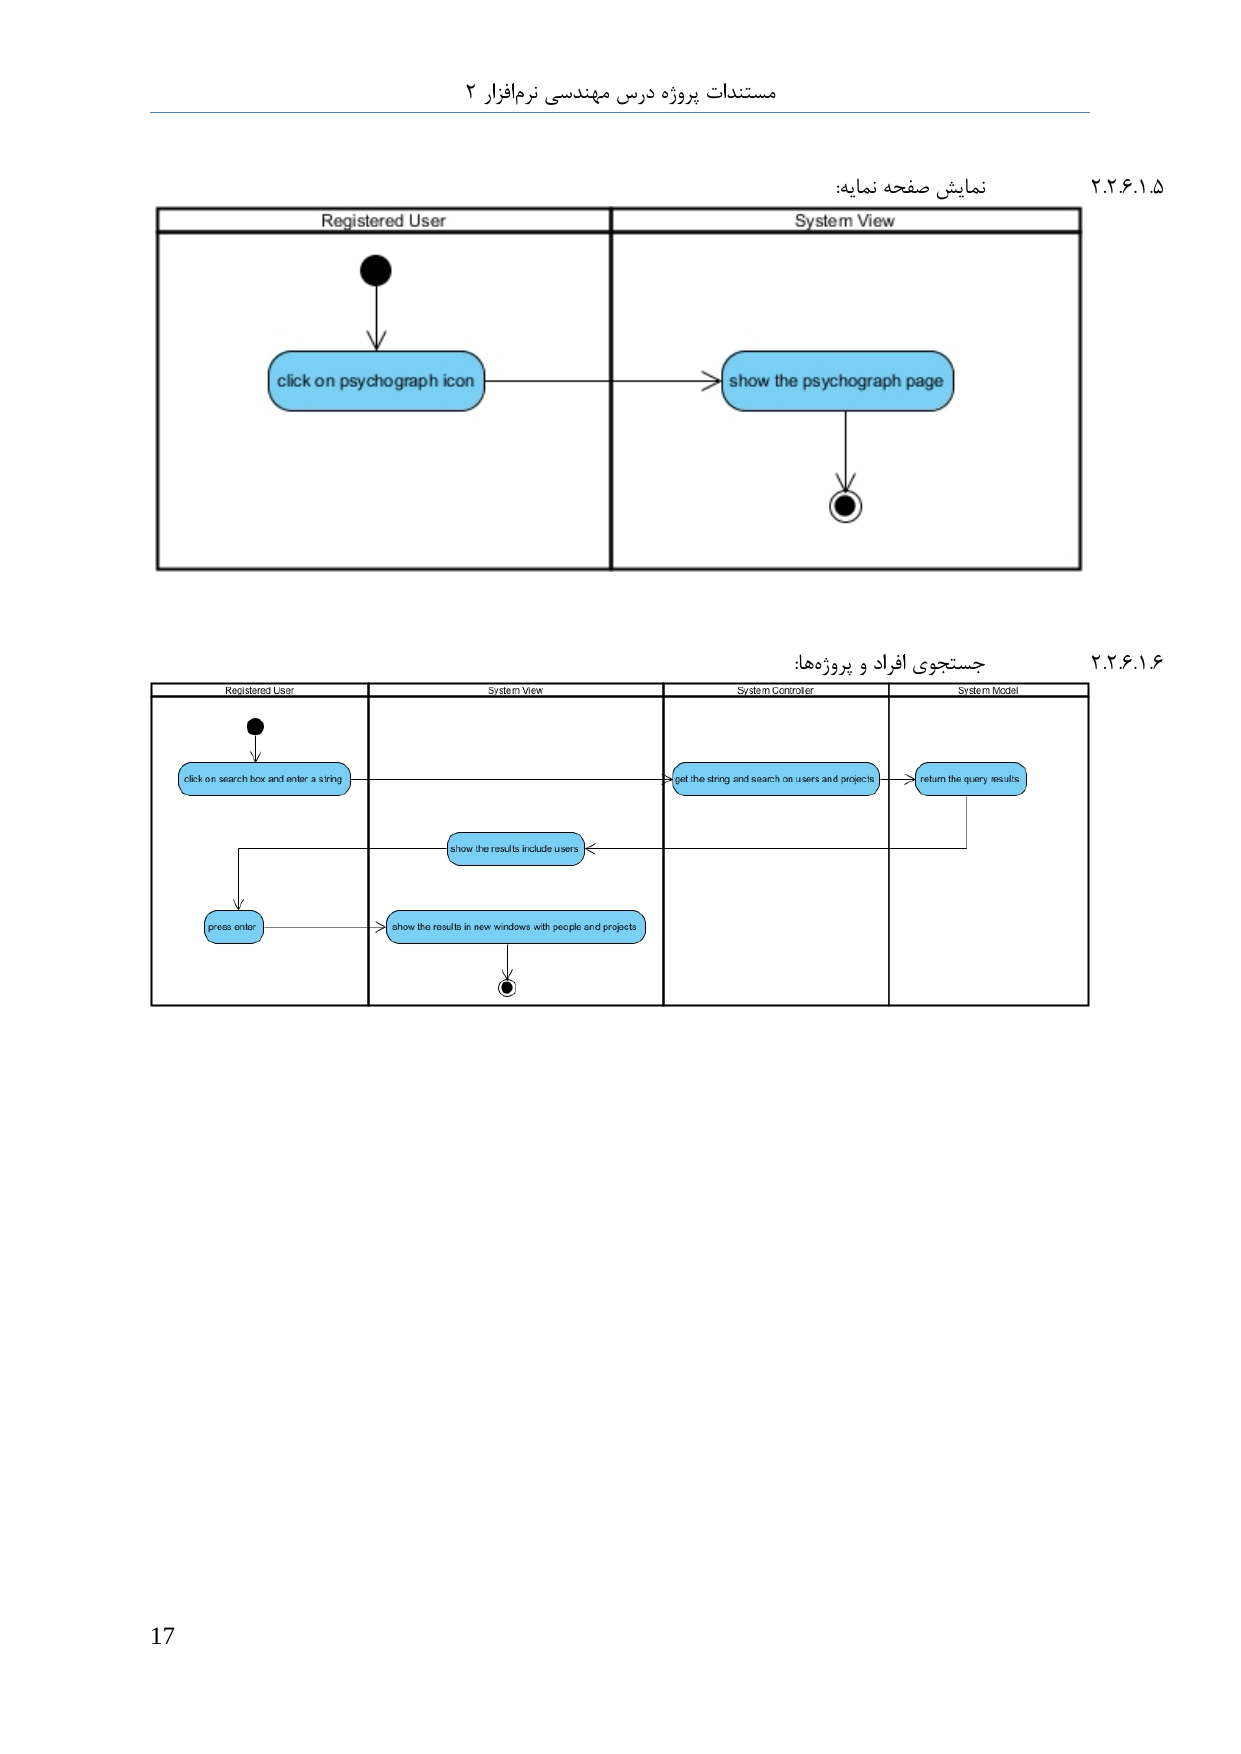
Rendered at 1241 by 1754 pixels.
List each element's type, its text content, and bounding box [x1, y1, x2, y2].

picture [149, 681, 1091, 1008]
subtitle نمایش صفحه نمایه: [150, 177, 1090, 202]
subtitle جستجوی افراد و پروژه‌ها: [150, 653, 1090, 678]
picture [154, 205, 1086, 575]
